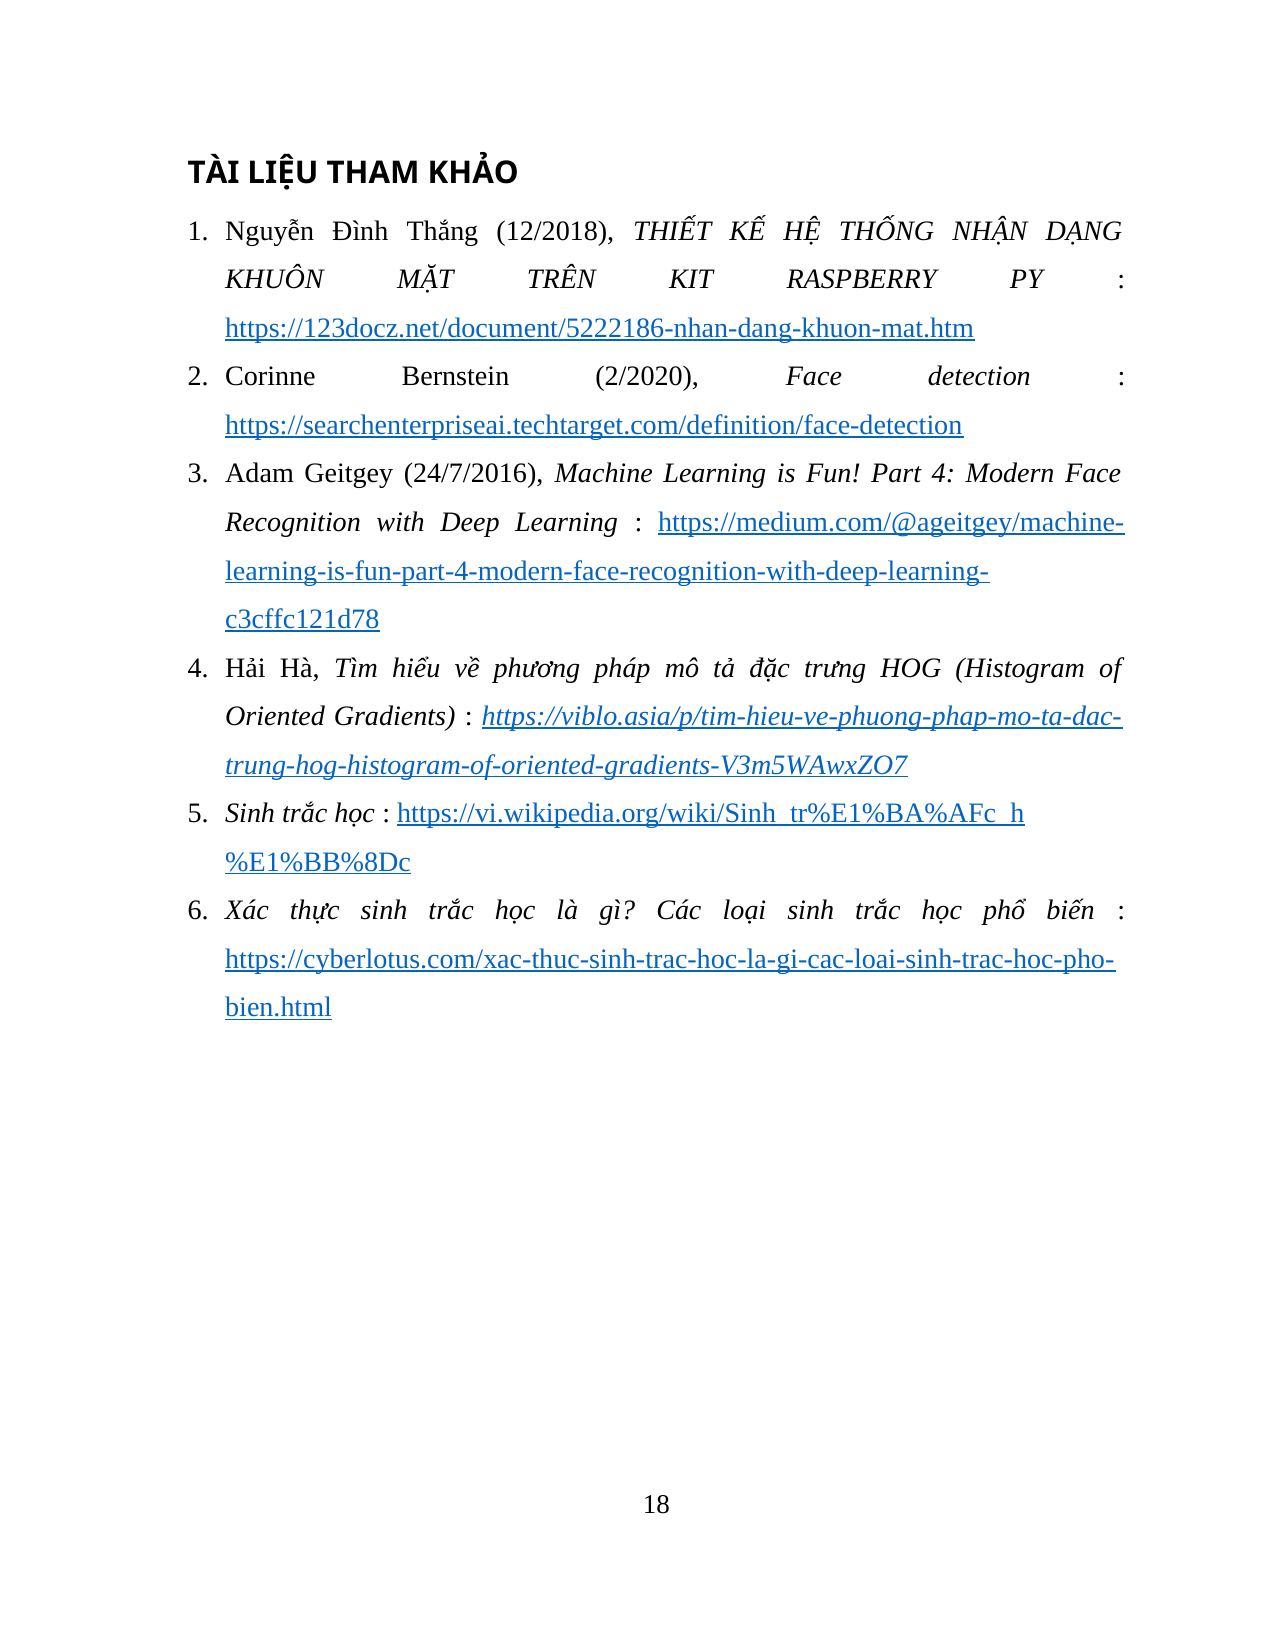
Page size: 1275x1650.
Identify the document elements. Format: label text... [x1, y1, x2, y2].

list Xác thực sinh trắc học là gì? Các loại sinh trắc học phổ biến : https://cyberlotus.com/xac-thuc-sinh-trac-hoc-la-gi-cac-loai-sinh-trac-hoc-pho-bien.html [187, 893, 1125, 1023]
list Corinne Bernstein (2/2020), Face detection : https://searchenterpriseai.techtarget.com/definition/face-detection [187, 359, 1125, 440]
list Sinh trắc học : https://vi.wikipedia.org/wiki/Sinh_tr%E1%BA%AFc_h%E1%BB%8Dc [187, 796, 1125, 877]
subtitle TÀI LIỆU THAM KHẢO [150, 150, 1125, 193]
list Nguyễn Đình Thắng (12/2018), THIẾT KẾ HỆ THỐNG NHẬN DẠNG KHUÔN MẶT TRÊN KIT RASPBERRY PY : https://123docz.net/document/5222186-nhan-dang-khuon-mat.htm [187, 214, 1125, 343]
list Adam Geitgey (24/7/2016), Machine Learning is Fun! Part 4: Modern Face Recognition with Deep Learning : https://medium.com/@ageitgey/machine-learning-is-fun-part-4-modern-face-recognition-with-deep-learning-c3cffc121d78 [187, 457, 1125, 634]
list Hải Hà, Tìm hiểu về phương pháp mô tả đặc trưng HOG (Histogram of Oriented Gradients) : https://viblo.asia/p/tim-hieu-ve-phuong-phap-mo-ta-dac-trung-hog-histogram-of-oriented-gradients-V3m5WAwxZO7 [187, 651, 1125, 780]
